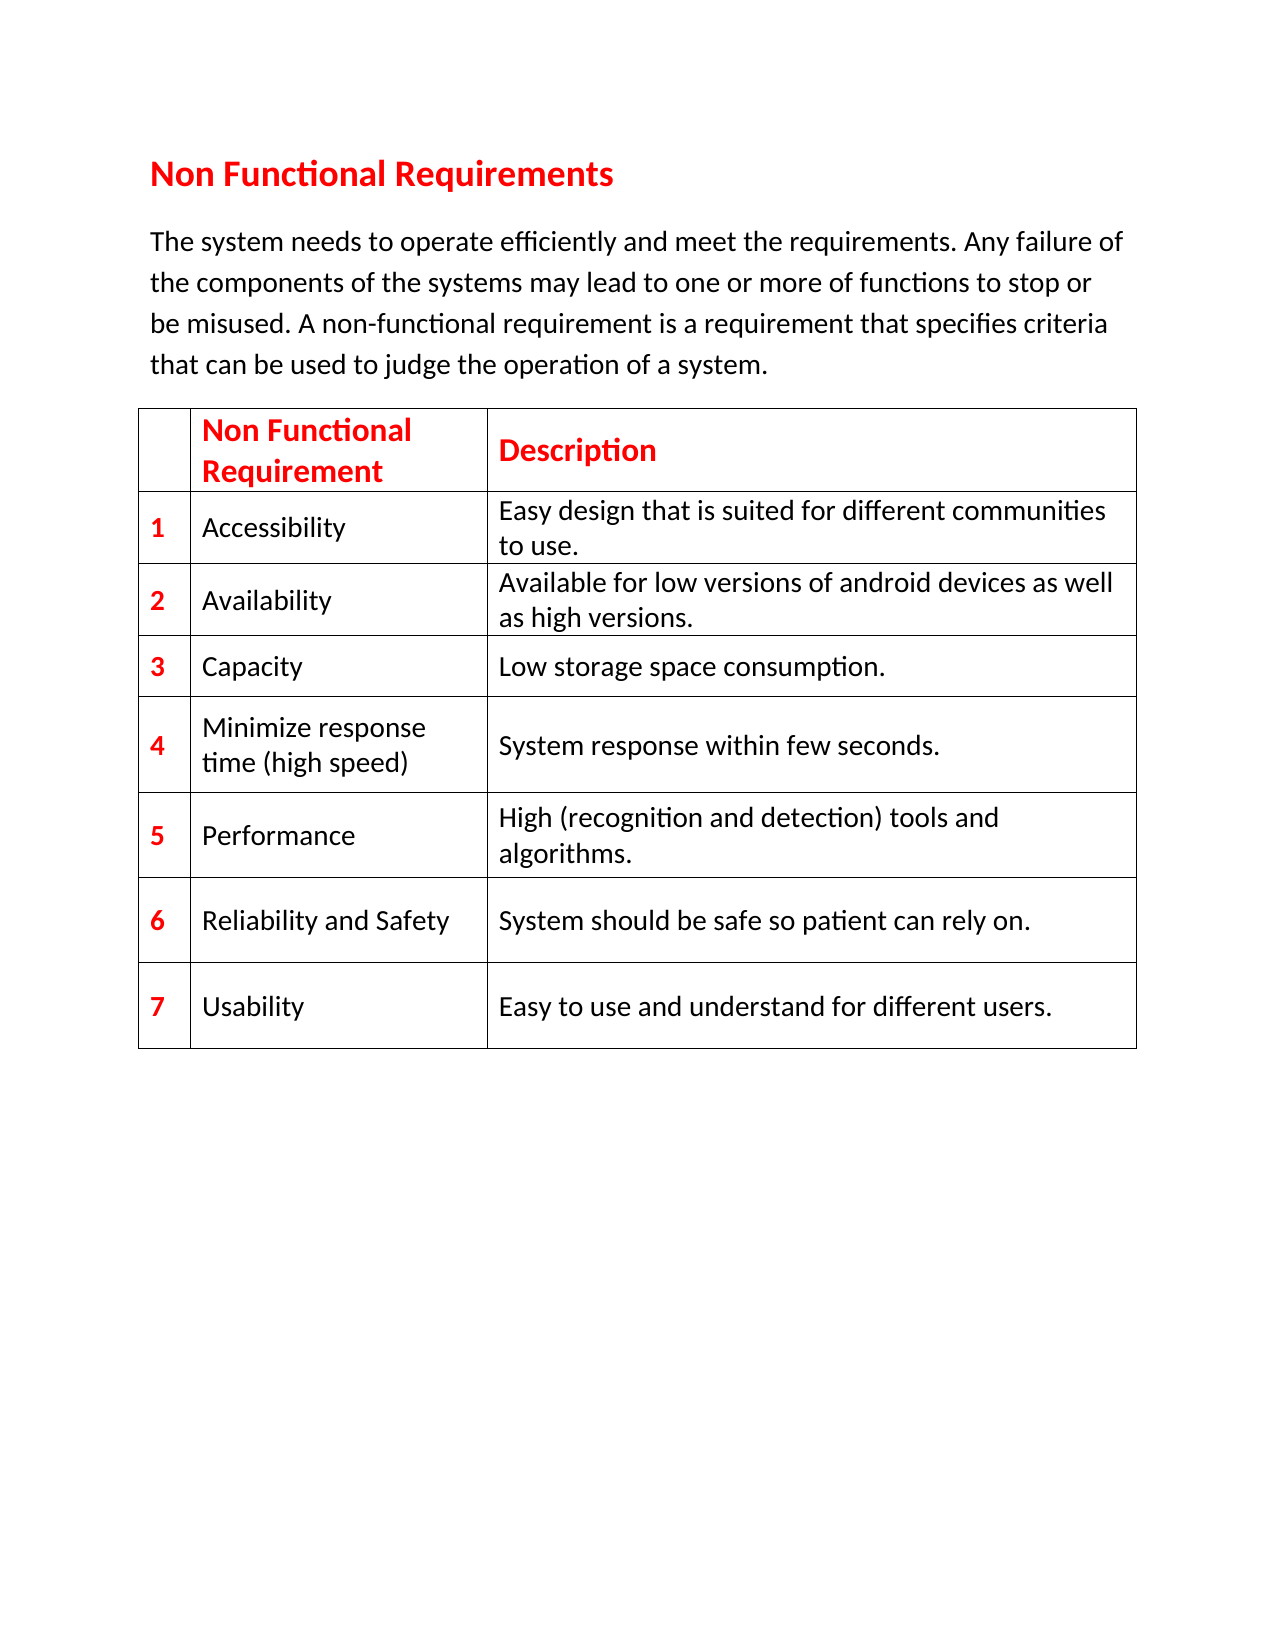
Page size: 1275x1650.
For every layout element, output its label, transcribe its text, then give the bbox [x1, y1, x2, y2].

table_header Description [488, 409, 1136, 491]
table_cell 7 [139, 963, 190, 1047]
table_cell 1 [139, 492, 190, 563]
text Non Functional Requirements [150, 150, 1125, 196]
table_cell 6 [139, 878, 190, 962]
table_cell Availability [191, 564, 487, 635]
table_cell Capacity [191, 636, 487, 696]
table_header Non Functional Requirement [191, 409, 487, 491]
table_cell Reliability and Safety [191, 878, 487, 962]
table_cell System response within few seconds. [488, 697, 1136, 792]
table_cell 2 [139, 564, 190, 635]
table_cell Easy design that is suited for different communities to use. [488, 492, 1136, 563]
table_cell Usability [191, 963, 487, 1047]
table_header [139, 409, 190, 491]
table_cell Available for low versions of android devices as well as high versions. [488, 564, 1136, 635]
table_cell System should be safe so patient can rely on. [488, 878, 1136, 962]
table_cell High (recognition and detection) tools and algorithms. [488, 793, 1136, 877]
table_cell 4 [139, 697, 190, 792]
text The system needs to operate efficiently and meet the requirements. Any failure of the components of the systems may lead to one or more of functions to stop or be misused. A non-functional requirement is a requirement that specifies criteria that can be used to judge the operation of a system. [150, 223, 1125, 382]
table_cell Low storage space consumption. [488, 636, 1136, 696]
table_cell Accessibility [191, 492, 487, 563]
table_cell Easy to use and understand for different users. [488, 963, 1136, 1047]
table_cell 3 [139, 636, 190, 696]
table_cell 5 [139, 793, 190, 877]
table_cell Minimize response time (high speed) [191, 697, 487, 792]
table_cell Performance [191, 793, 487, 877]
